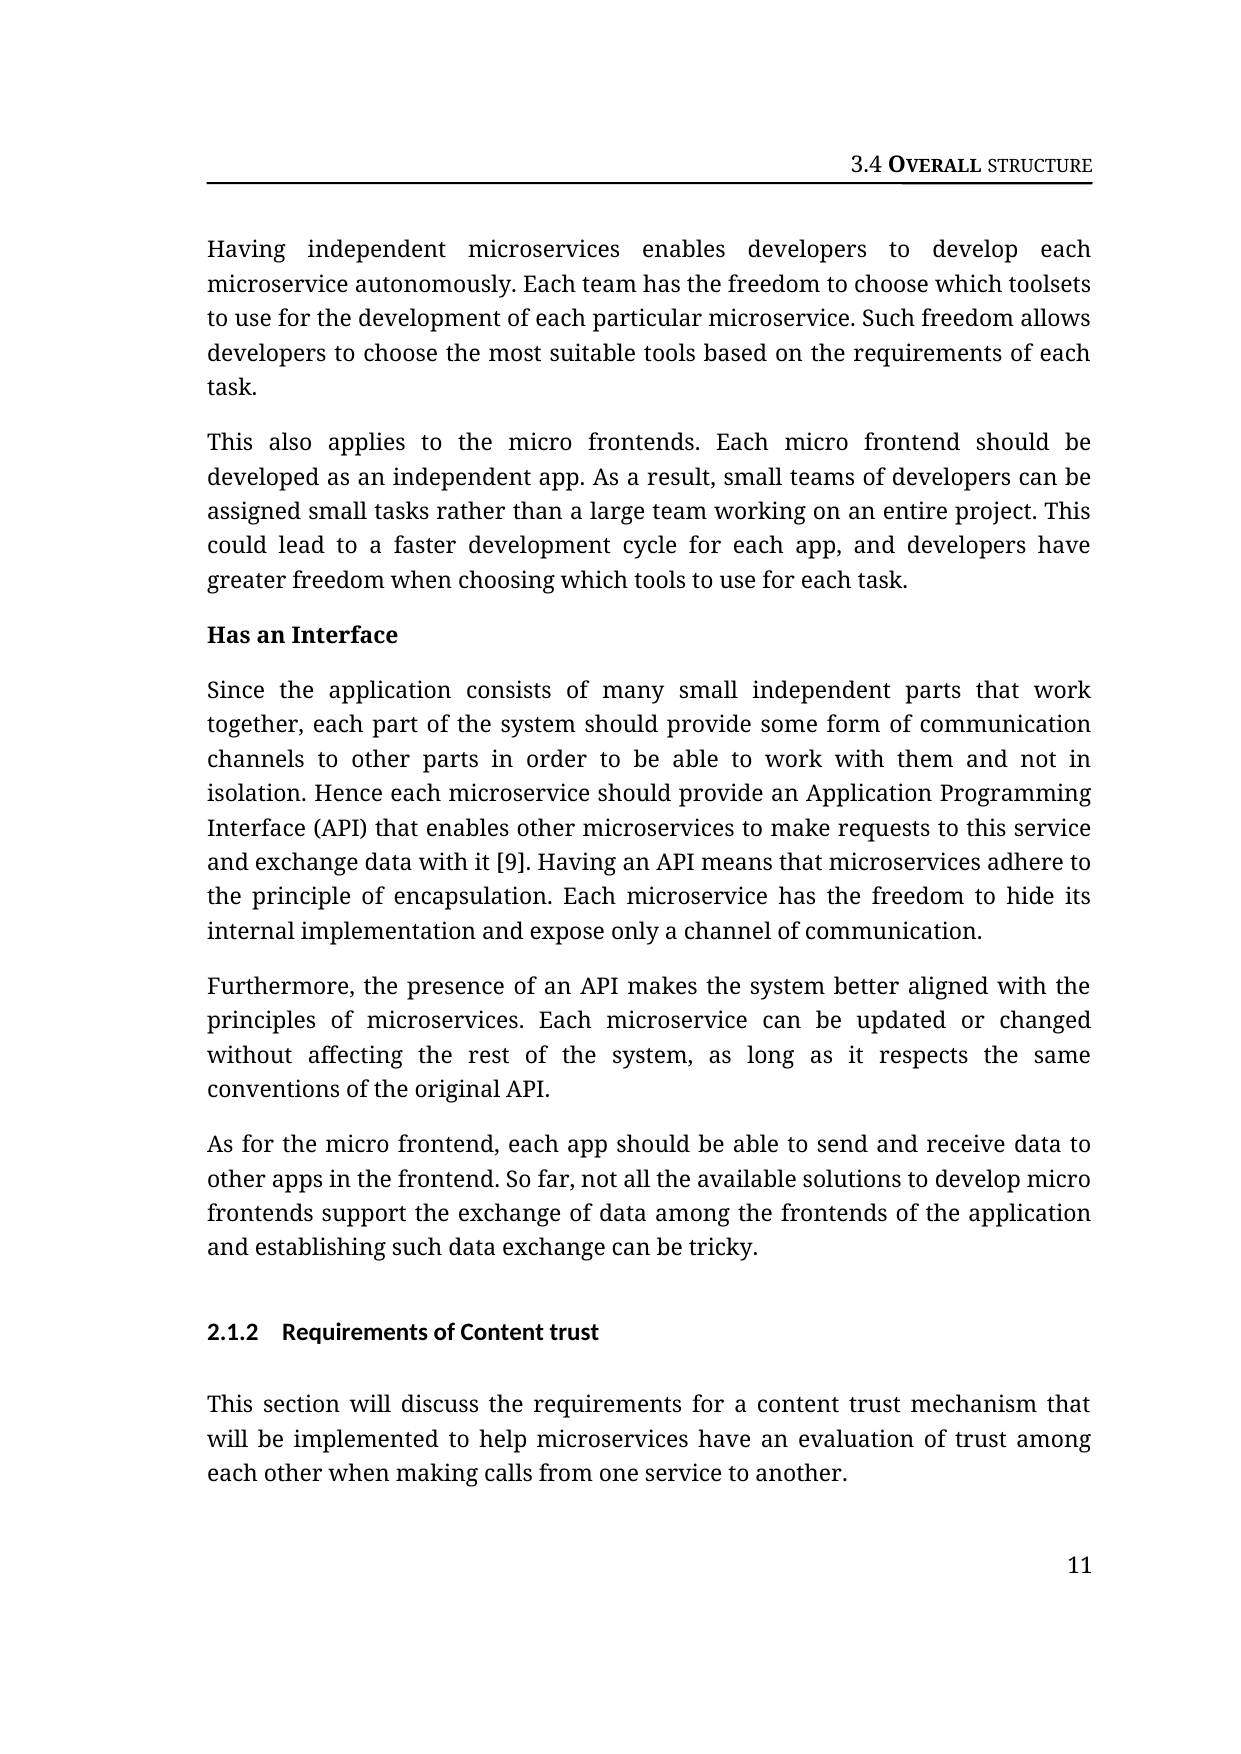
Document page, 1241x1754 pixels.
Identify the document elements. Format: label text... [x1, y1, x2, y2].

text This also applies to the micro frontends. Each micro frontend should be developed as an independent app. As a result, small teams of developers can be assigned small tasks rather than a large team working on an entire project. This could lead to a faster development cycle for each app, and developers have greater freedom when choosing which tools to use for each task. [207, 426, 1092, 595]
text As for the micro frontend, each app should be able to send and receive data to other apps in the frontend. So far, not all the available solutions to develop micro frontends support the exchange of data among the frontends of the application and establishing such data exchange can be tricky. [207, 1128, 1092, 1262]
text Having independent microservices enables developers to develop each microservice autonomously. Each team has the freedom to choose which toolsets to use for the development of each particular microservice. Such freedom allows developers to choose the most suitable tools based on the requirements of each task. [207, 233, 1092, 402]
subtitle Requirements of Content trust [207, 1316, 1092, 1346]
text This section will discuss the requirements for a content trust mechanism that will be implemented to help microservices have an evaluation of trust among each other when making calls from one service to another. [207, 1388, 1092, 1488]
text Has an Interface [207, 619, 1092, 650]
text Furthermore, the presence of an API makes the system better aligned with the principles of microservices. Each microservice can be updated or changed without affecting the rest of the system, as long as it respects the same conventions of the original API. [207, 970, 1092, 1104]
text Since the application consists of many small independent parts that work together, each part of the system should provide some form of communication channels to other parts in order to be able to work with them and not in isolation. Hence each microservice should provide an Application Programming Interface (API) that enables other microservices to make requests to this service and exchange data with it [9]. Having an API means that microservices adhere to the principle of encapsulation. Each microservice has the freedom to hide its internal implementation and expose only a channel of communication. [207, 674, 1092, 946]
